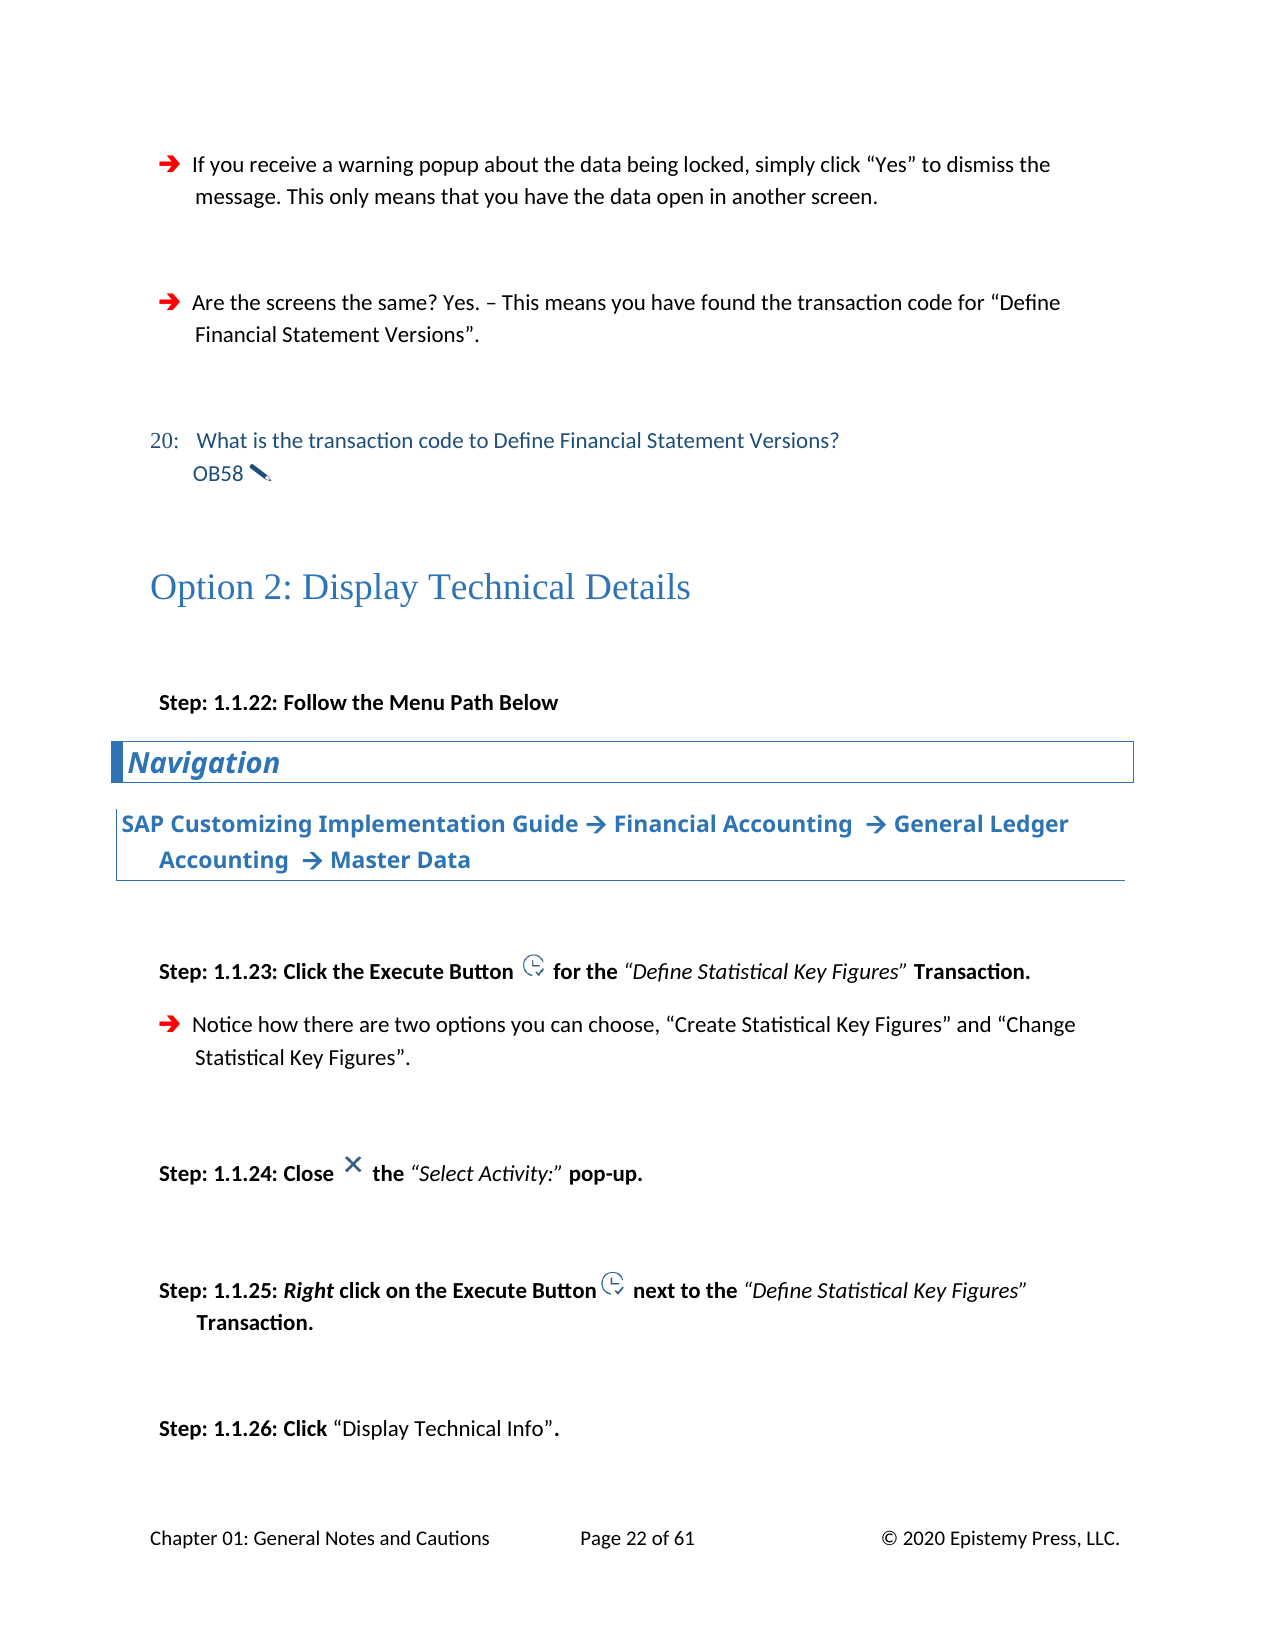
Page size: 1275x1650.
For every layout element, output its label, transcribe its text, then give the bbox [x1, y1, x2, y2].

text Click the Execute Button for the “Define Statistical Key Figures” Transaction. [159, 949, 1125, 985]
text Are the screens the same? Yes. – This means you have found the transaction code for “Define Financial Statement Versions”. [157, 288, 1125, 348]
text Close the “Select Activity:” pop-up. [159, 1149, 1125, 1187]
text SAP Customizing Implementation Guide Financial Accounting General Ledger Accounting Master Data [116, 808, 1125, 880]
subtitle Option 2: Display Technical Details [150, 565, 1125, 608]
text If you receive a warning popup about the data being locked, simply click “Yes” to dismiss the message. This only means that you have the data open in another screen. [157, 150, 1125, 210]
text Right click on the Execute Button next to the “Define Statistical Key Figures” Transaction. [159, 1265, 1125, 1336]
text Click “Display Technical Info”. [159, 1414, 1125, 1442]
text Follow the Menu Path Below [159, 688, 1125, 716]
text Navigation [123, 742, 1133, 782]
text Notice how there are two options you can choose, “Create Statistical Key Figures” and “Change Statistical Key Figures”. [157, 1010, 1125, 1071]
picture [519, 948, 548, 980]
text What is the transaction code to Define Financial Statement Versions? OB58 [150, 426, 1125, 487]
picture [339, 1148, 368, 1182]
picture [597, 1265, 628, 1299]
